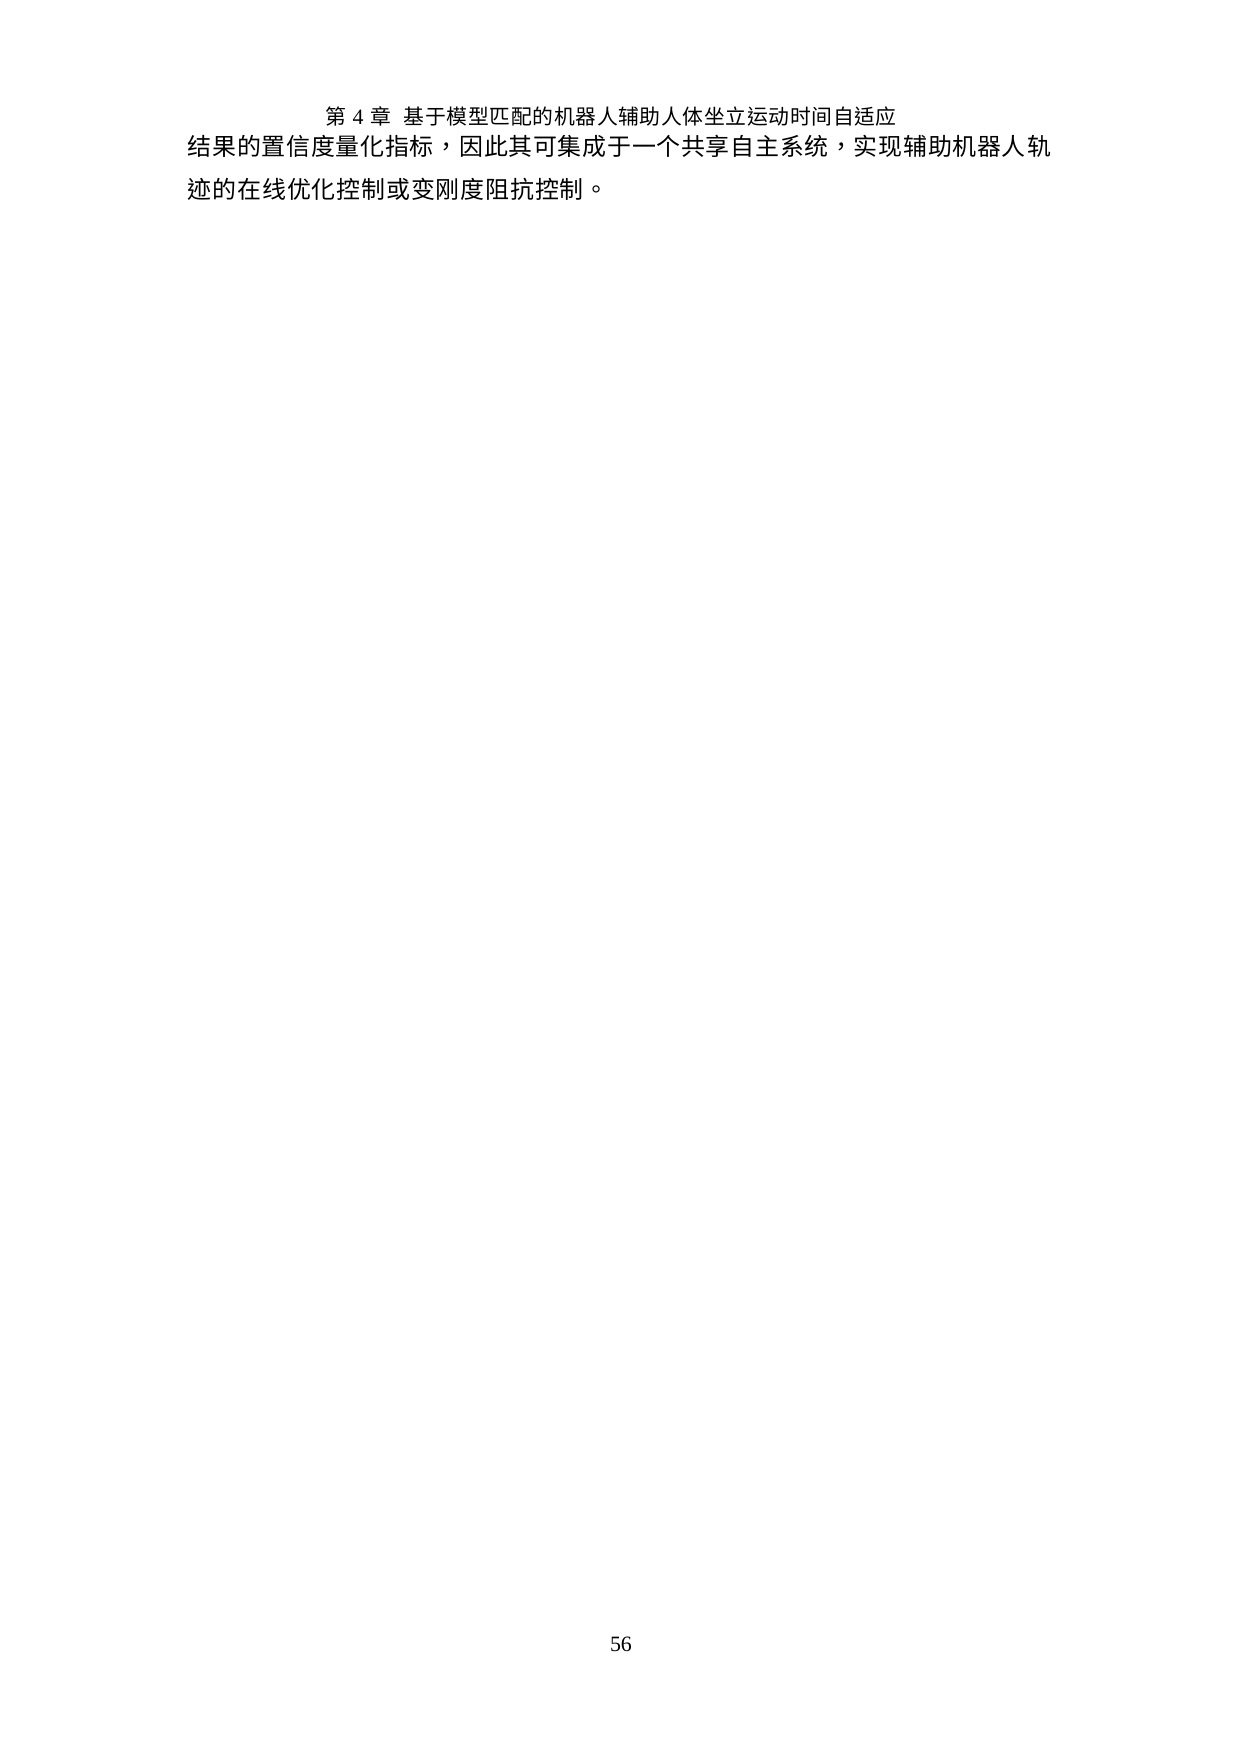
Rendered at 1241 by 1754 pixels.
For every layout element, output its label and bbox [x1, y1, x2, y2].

text [188, 130, 1053, 205]
